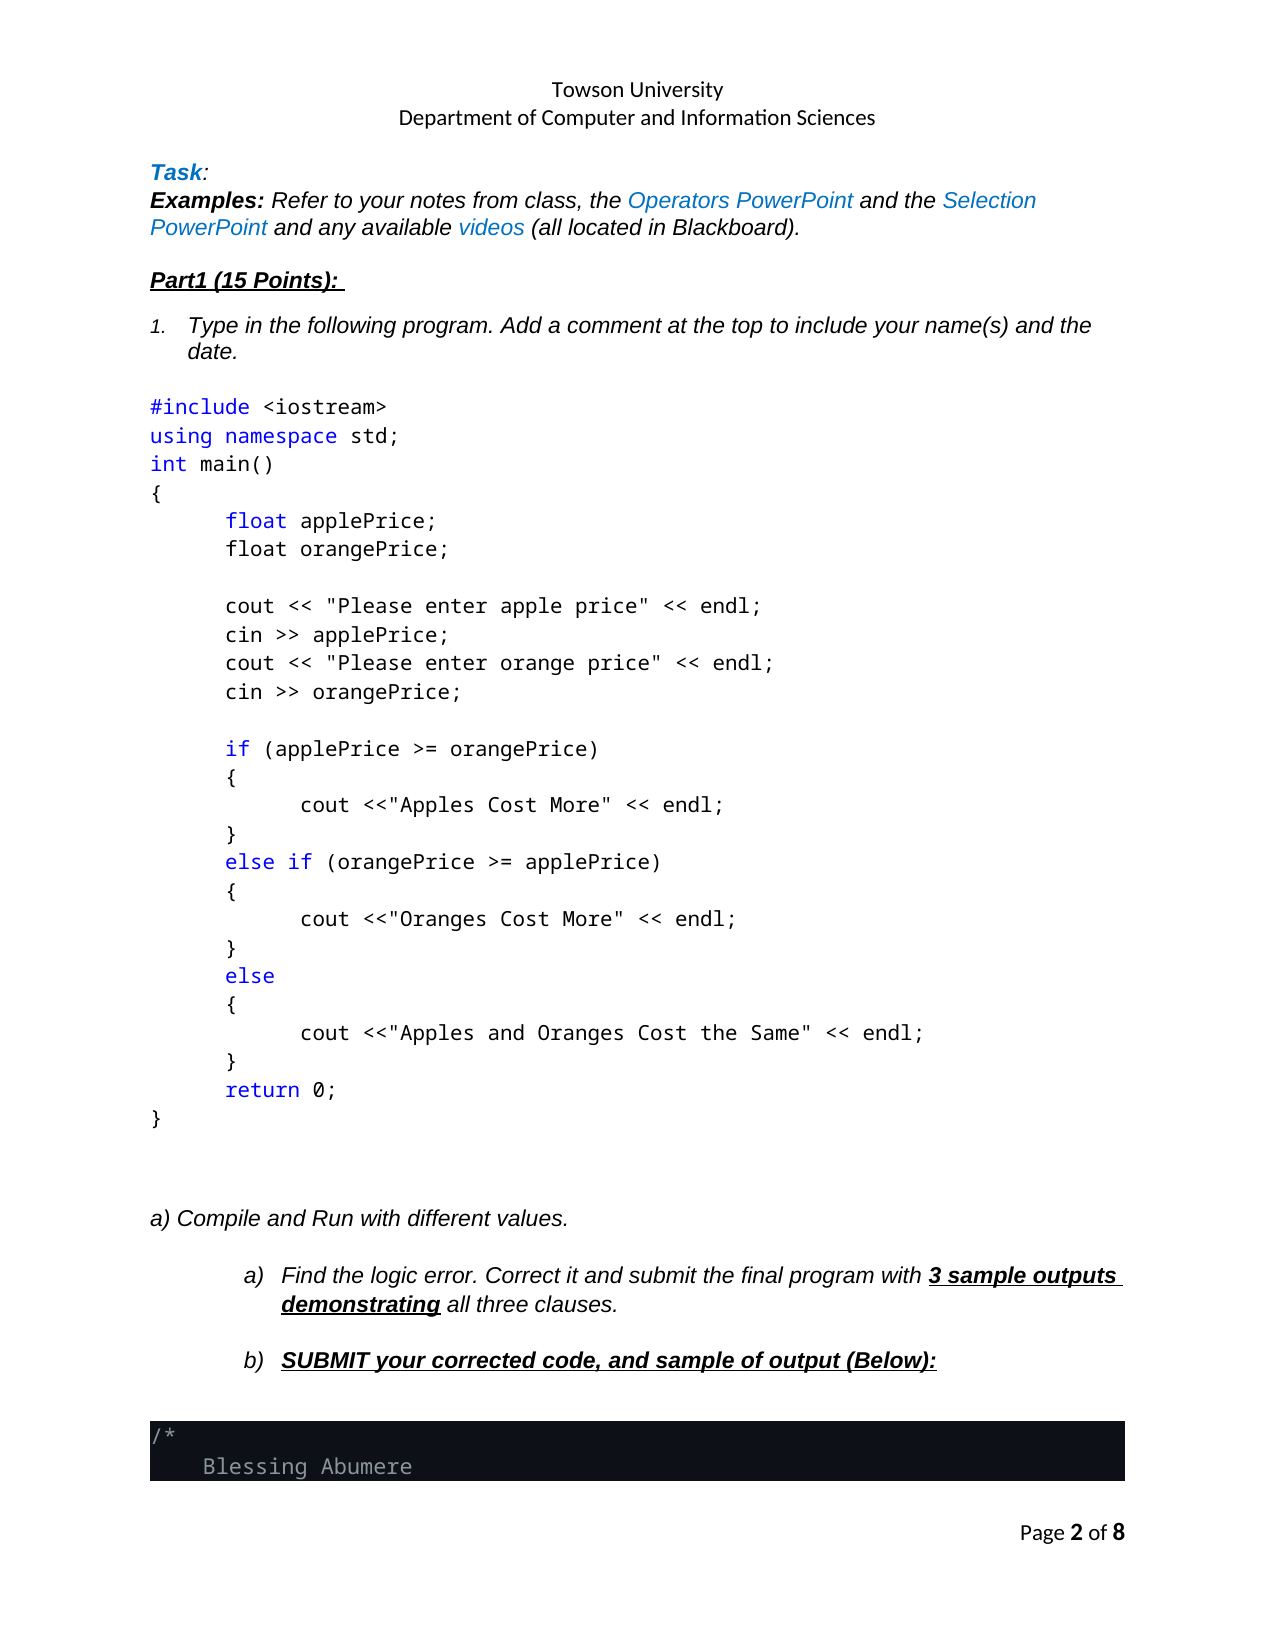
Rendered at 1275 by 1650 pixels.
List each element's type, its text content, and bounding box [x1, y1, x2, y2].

text Examples: Refer to your notes from class, the Operators PowerPoint and the Selection PowerPoint and any available videos (all located in Blackboard). [150, 187, 1125, 240]
text if (applePrice >= orangePrice) [150, 734, 1125, 762]
text Blessing Abumere [150, 1451, 1125, 1481]
text cin >> applePrice; [150, 620, 1125, 648]
text } [150, 933, 1125, 961]
text else [150, 961, 1125, 989]
text } [150, 1046, 1125, 1075]
text cout << "Please enter orange price" << endl; [150, 648, 1125, 677]
text cout << "Please enter apple price" << endl; [150, 591, 1125, 620]
list Find the logic error. Correct it and submit the final program with 3 sample outputs demonstrating all three clauses. [244, 1262, 1125, 1317]
text /* [150, 1421, 1125, 1451]
text #include <iostream> [150, 392, 1125, 421]
text int main() [150, 449, 1125, 478]
text { [150, 876, 1125, 904]
text { [150, 762, 1125, 791]
text else if (orangePrice >= applePrice) [150, 847, 1125, 876]
text } [150, 819, 1125, 847]
text cout <<"Apples Cost More" << endl; [150, 791, 1125, 819]
text } [150, 1103, 1125, 1132]
text using namespace std; [150, 421, 1125, 449]
text Part1 (15 Points): [150, 267, 1125, 293]
text return 0; [150, 1075, 1125, 1103]
list a) Compile and Run with different values. [150, 1205, 1125, 1232]
text float orangePrice; [150, 534, 1125, 563]
text { [150, 989, 1125, 1018]
text float applePrice; [150, 506, 1125, 534]
text Task: [150, 159, 1125, 185]
text cout <<"Oranges Cost More" << endl; [150, 904, 1125, 933]
list SUBMIT your corrected code, and sample of output (Below): [244, 1347, 1125, 1374]
text { [150, 478, 1125, 506]
text cin >> orangePrice; [150, 677, 1125, 705]
list Type in the following program. Add a comment at the top to include your name(s) and the date. [150, 312, 1125, 364]
text cout <<"Apples and Oranges Cost the Same" << endl; [150, 1018, 1125, 1046]
